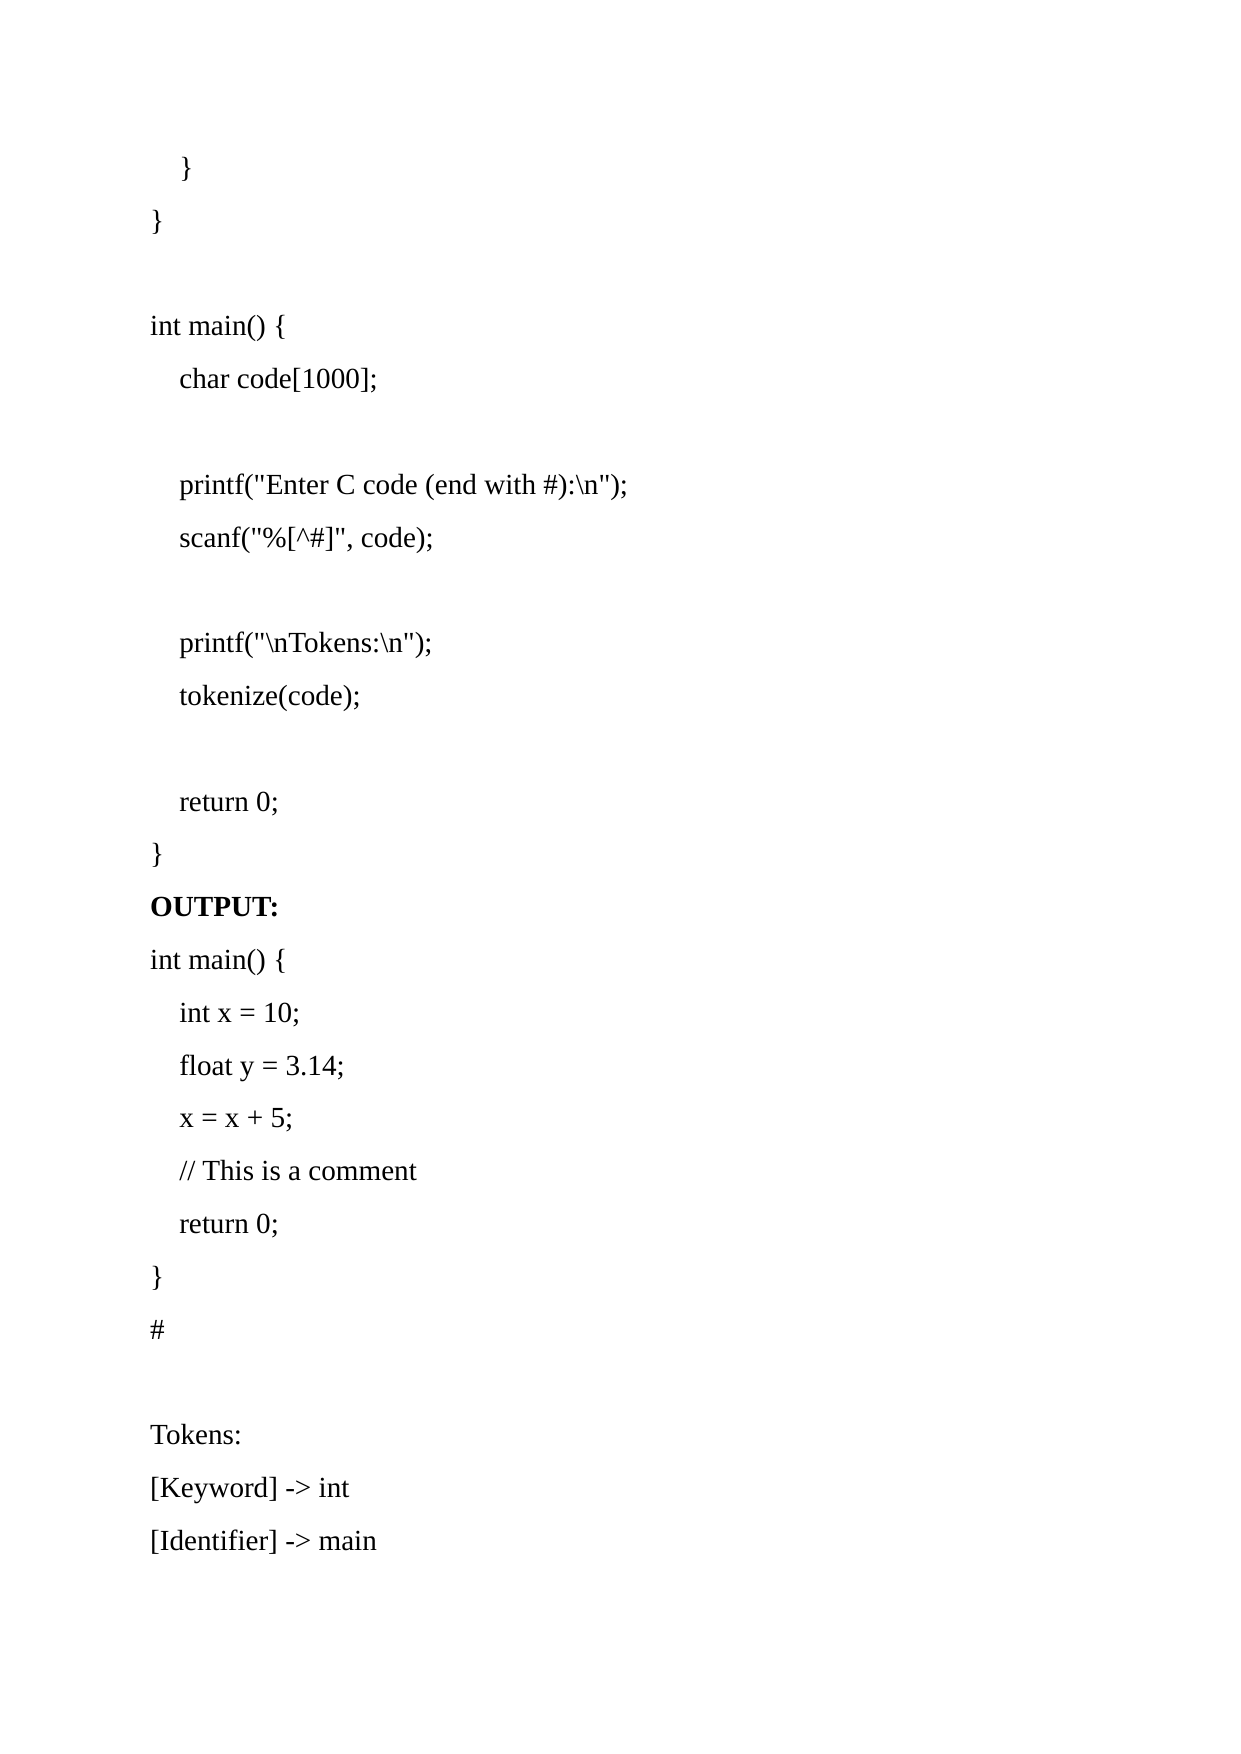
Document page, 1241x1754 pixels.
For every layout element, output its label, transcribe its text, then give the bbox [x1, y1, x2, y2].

text float y = 3.14; [150, 1048, 1090, 1081]
text OUTPUT: [150, 889, 1090, 923]
text Tokens: [150, 1417, 1090, 1451]
text int main() { [150, 942, 1090, 976]
text x = x + 5; [150, 1101, 1090, 1134]
text // This is a comment [150, 1153, 1090, 1187]
text tokenize(code); [150, 678, 1090, 712]
text } [150, 1259, 1090, 1293]
text return 0; [150, 1206, 1090, 1240]
text } [150, 837, 1090, 870]
text return 0; [150, 784, 1090, 817]
text int x = 10; [150, 995, 1090, 1028]
text } [150, 203, 1090, 236]
text [Identifier] -> main [150, 1523, 1090, 1557]
text } [150, 150, 1090, 183]
text int main() { [150, 308, 1090, 342]
text [Keyword] -> int [150, 1470, 1090, 1504]
text # [150, 1312, 1090, 1345]
text printf("\nTokens:\n"); [150, 625, 1090, 659]
text printf("Enter C code (end with #):\n"); [150, 467, 1090, 500]
text char code[1000]; [150, 361, 1090, 395]
text scanf("%[^#]", code); [150, 520, 1090, 553]
